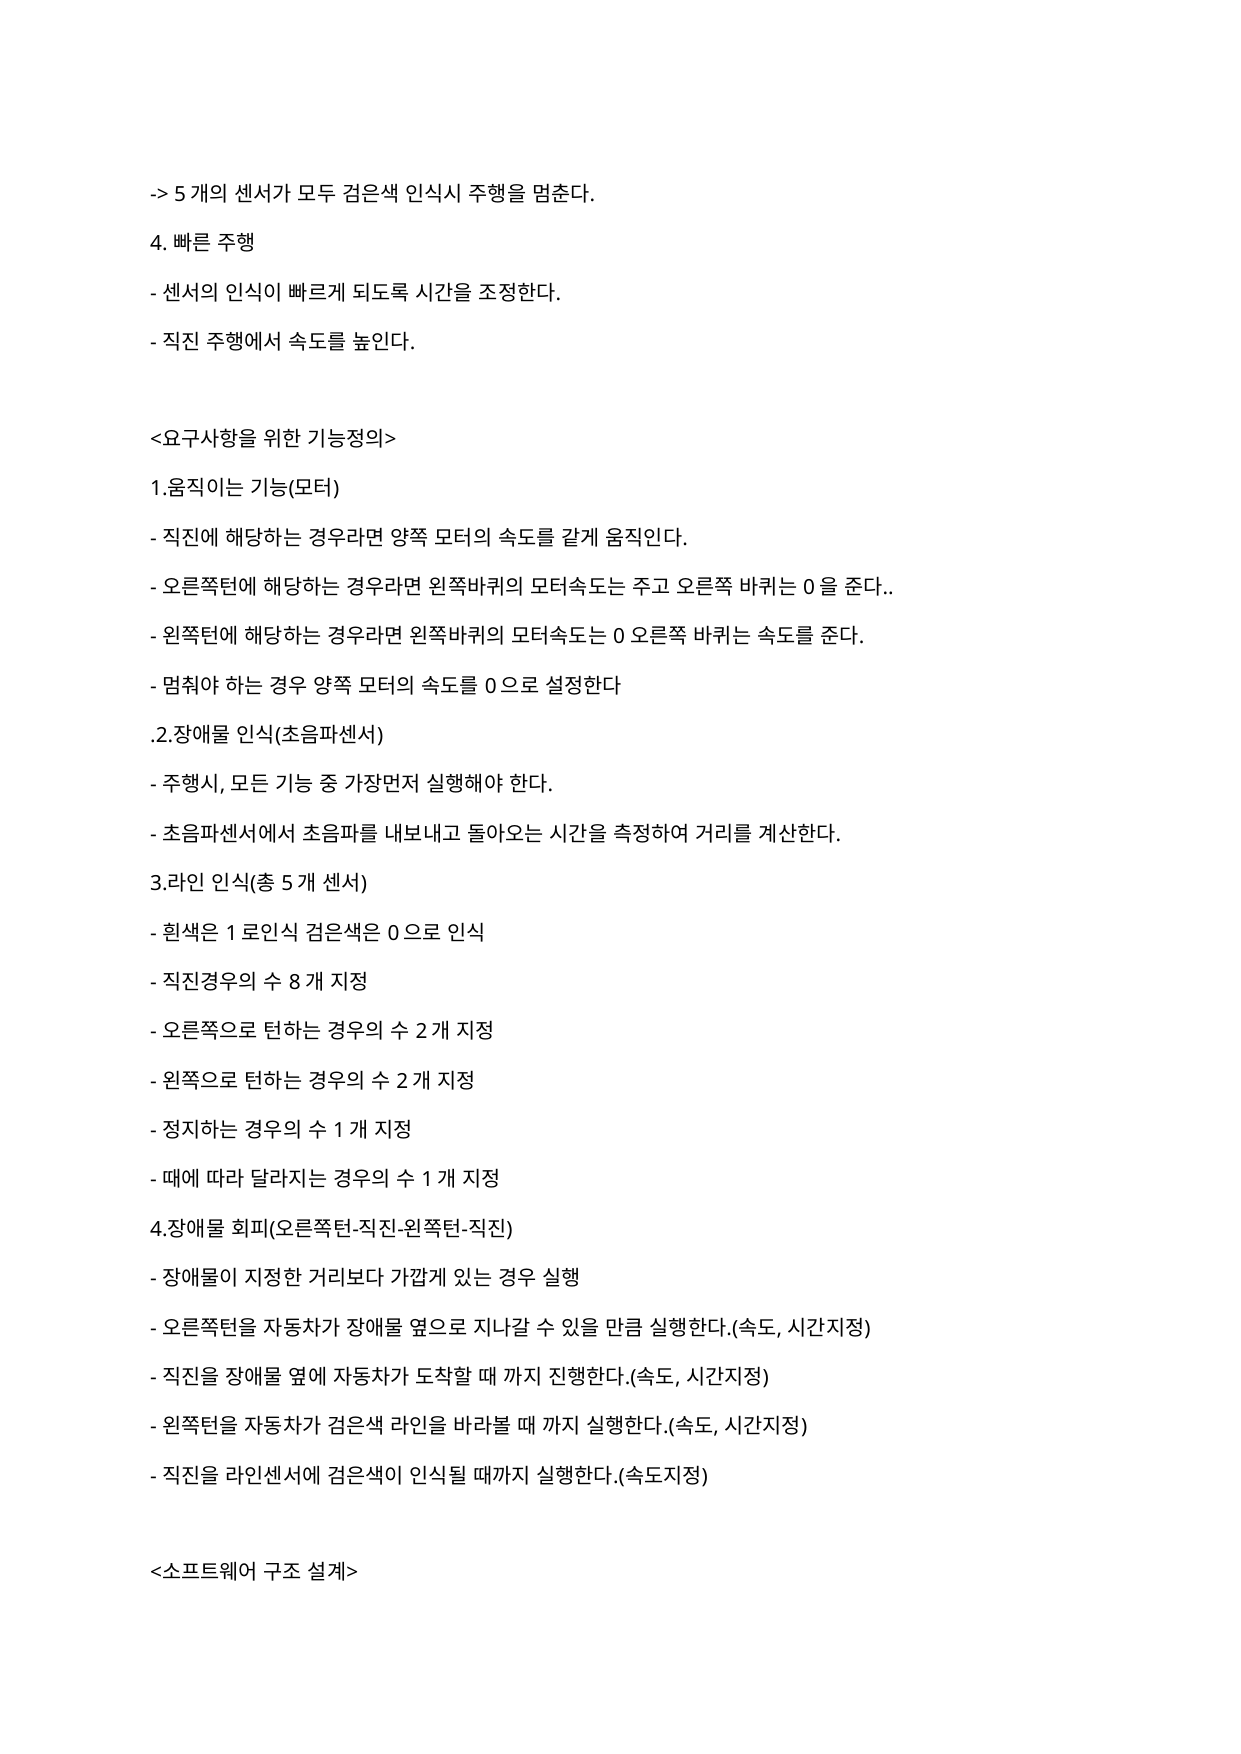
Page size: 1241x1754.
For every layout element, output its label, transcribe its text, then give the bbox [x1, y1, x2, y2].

text - 때에 따라 달라지는 경우의 수 1개 지정 [150, 1163, 1090, 1193]
text - 오른쪽턴에 해당하는 경우라면 왼쪽바퀴의 모터속도는 주고 오른쪽 바퀴는 0을 준다.. [150, 570, 1090, 600]
text 3.라인 인식(총 5개 센서) [150, 866, 1090, 897]
text - 직진을 라인센서에 검은색이 인식될 때까지 실행한다.(속도지정) [150, 1459, 1090, 1489]
text - 초음파센서에서 초음파를 내보내고 돌아오는 시간을 측정하여 거리를 계산한다. [150, 817, 1090, 847]
text - 장애물이 지정한 거리보다 가깝게 있는 경우 실행 [150, 1261, 1090, 1292]
text - 왼쪽턴에 해당하는 경우라면 왼쪽바퀴의 모터속도는 0 오른쪽 바퀴는 속도를 준다. [150, 619, 1090, 650]
text <요구사항을 위한 기능정의> [150, 422, 1090, 452]
text 4.장애물 회피(오른쪽턴-직진-왼쪽턴-직진) [150, 1212, 1090, 1242]
text - 주행시, 모든 기능 중 가장먼저 실행해야 한다. [150, 768, 1090, 798]
text - 센서의 인식이 빠르게 되도록 시간을 조정한다. [150, 276, 1090, 306]
text - 오른쪽턴을 자동차가 장애물 옆으로 지나갈 수 있을 만큼 실행한다.(속도, 시간지정) [150, 1311, 1090, 1341]
text 1.움직이는 기능(모터) [150, 471, 1090, 502]
text .2.장애물 인식(초음파센서) [150, 718, 1090, 748]
text - 직진경우의 수 8개 지정 [150, 965, 1090, 995]
text 4. 빠른 주행 [150, 227, 1090, 257]
text - 흰색은 1로인식 검은색은 0으로 인식 [150, 916, 1090, 946]
text - 오른쪽으로 턴하는 경우의 수 2개 지정 [150, 1014, 1090, 1045]
text -> 5개의 센서가 모두 검은색 인식시 주행을 멈춘다. [150, 177, 1090, 207]
text - 멈춰야 하는 경우 양쪽 모터의 속도를 0으로 설정한다 [150, 669, 1090, 699]
text - 왼쪽턴을 자동차가 검은색 라인을 바라볼 때 까지 실행한다.(속도, 시간지정) [150, 1409, 1090, 1440]
text - 정지하는 경우의 수 1개 지정 [150, 1113, 1090, 1143]
text - 직진 주행에서 속도를 높인다. [150, 325, 1090, 356]
text - 직진에 해당하는 경우라면 양쪽 모터의 속도를 같게 움직인다. [150, 521, 1090, 551]
text <소프트웨어 구조 설계> [150, 1556, 1090, 1586]
text - 직진을 장애물 옆에 자동차가 도착할 때 까지 진행한다.(속도, 시간지정) [150, 1360, 1090, 1390]
text - 왼쪽으로 턴하는 경우의 수 2개 지정 [150, 1064, 1090, 1094]
